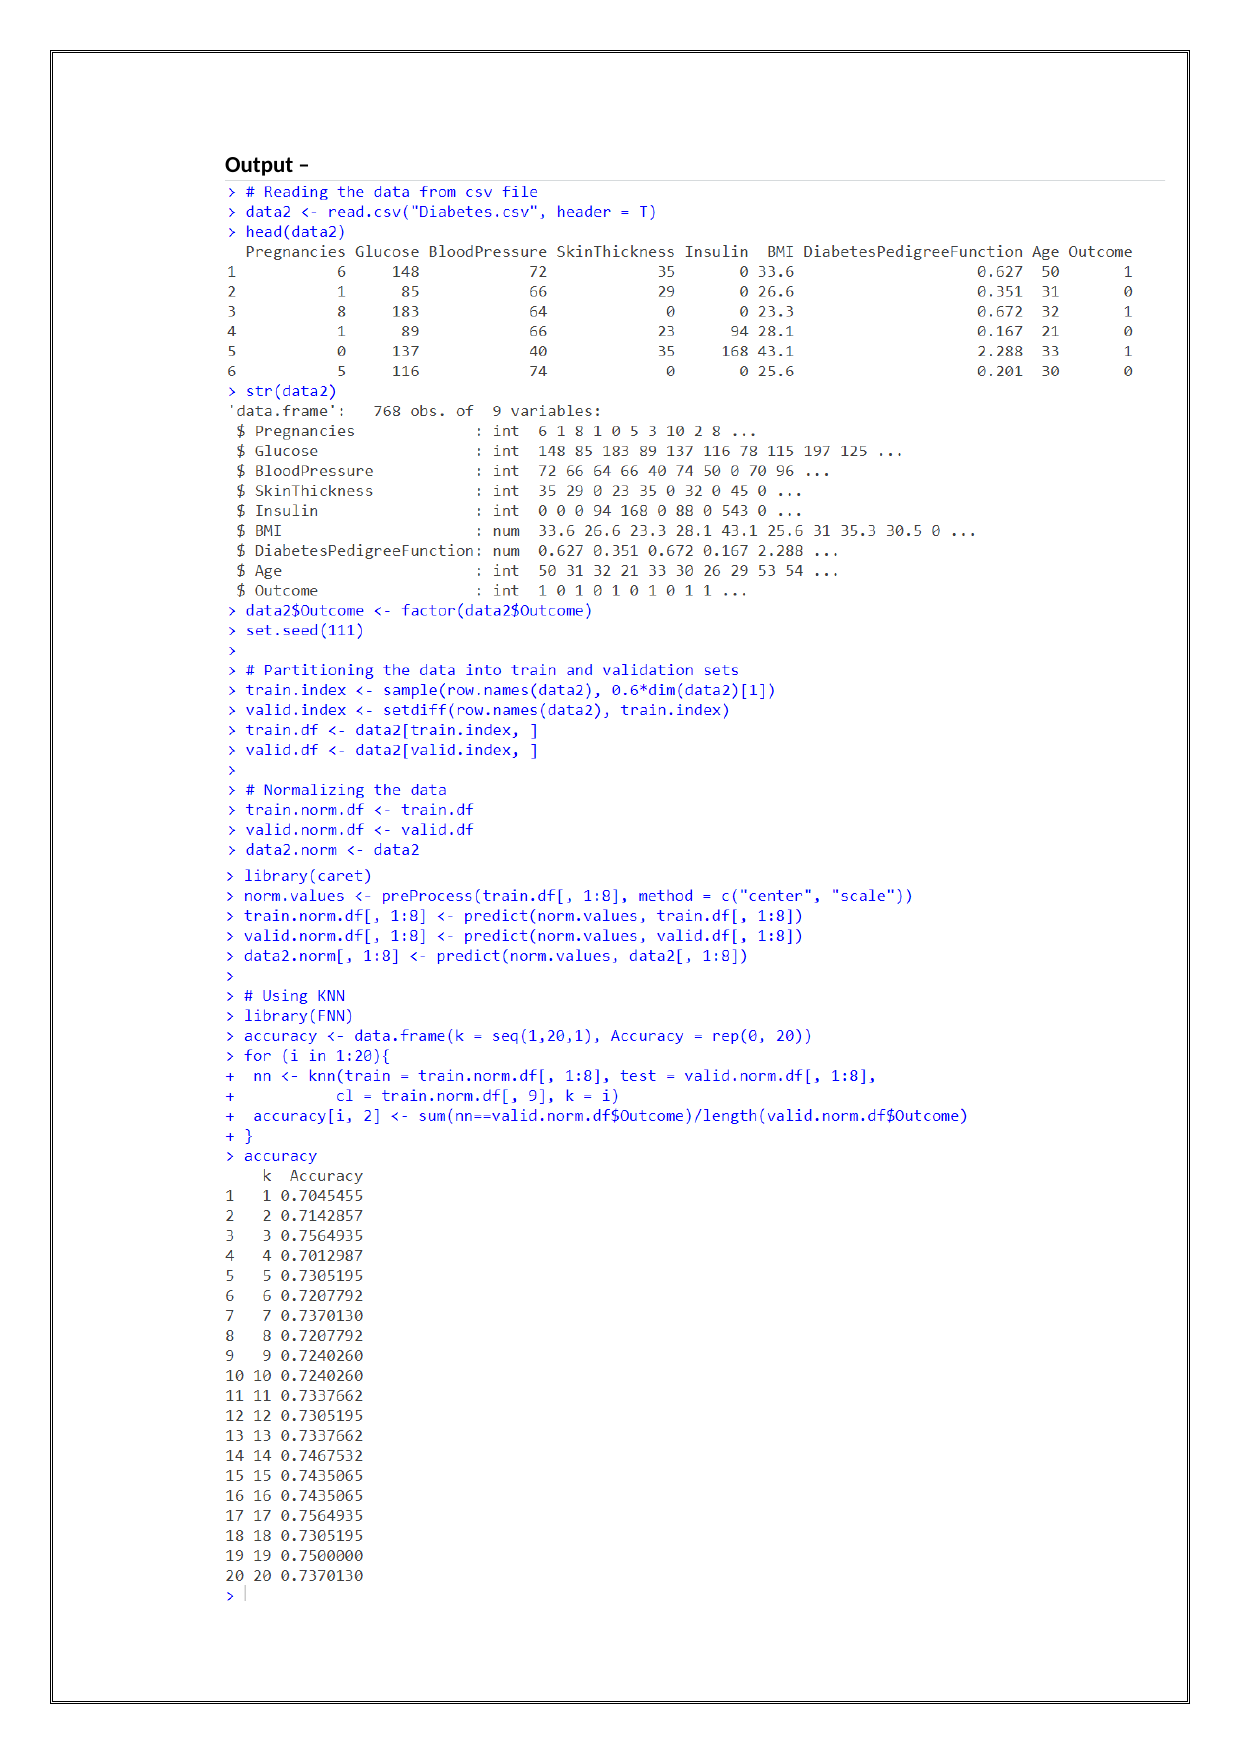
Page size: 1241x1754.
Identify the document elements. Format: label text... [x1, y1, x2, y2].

picture [225, 180, 1166, 862]
picture [225, 863, 1166, 1601]
list Output – [225, 150, 1090, 178]
